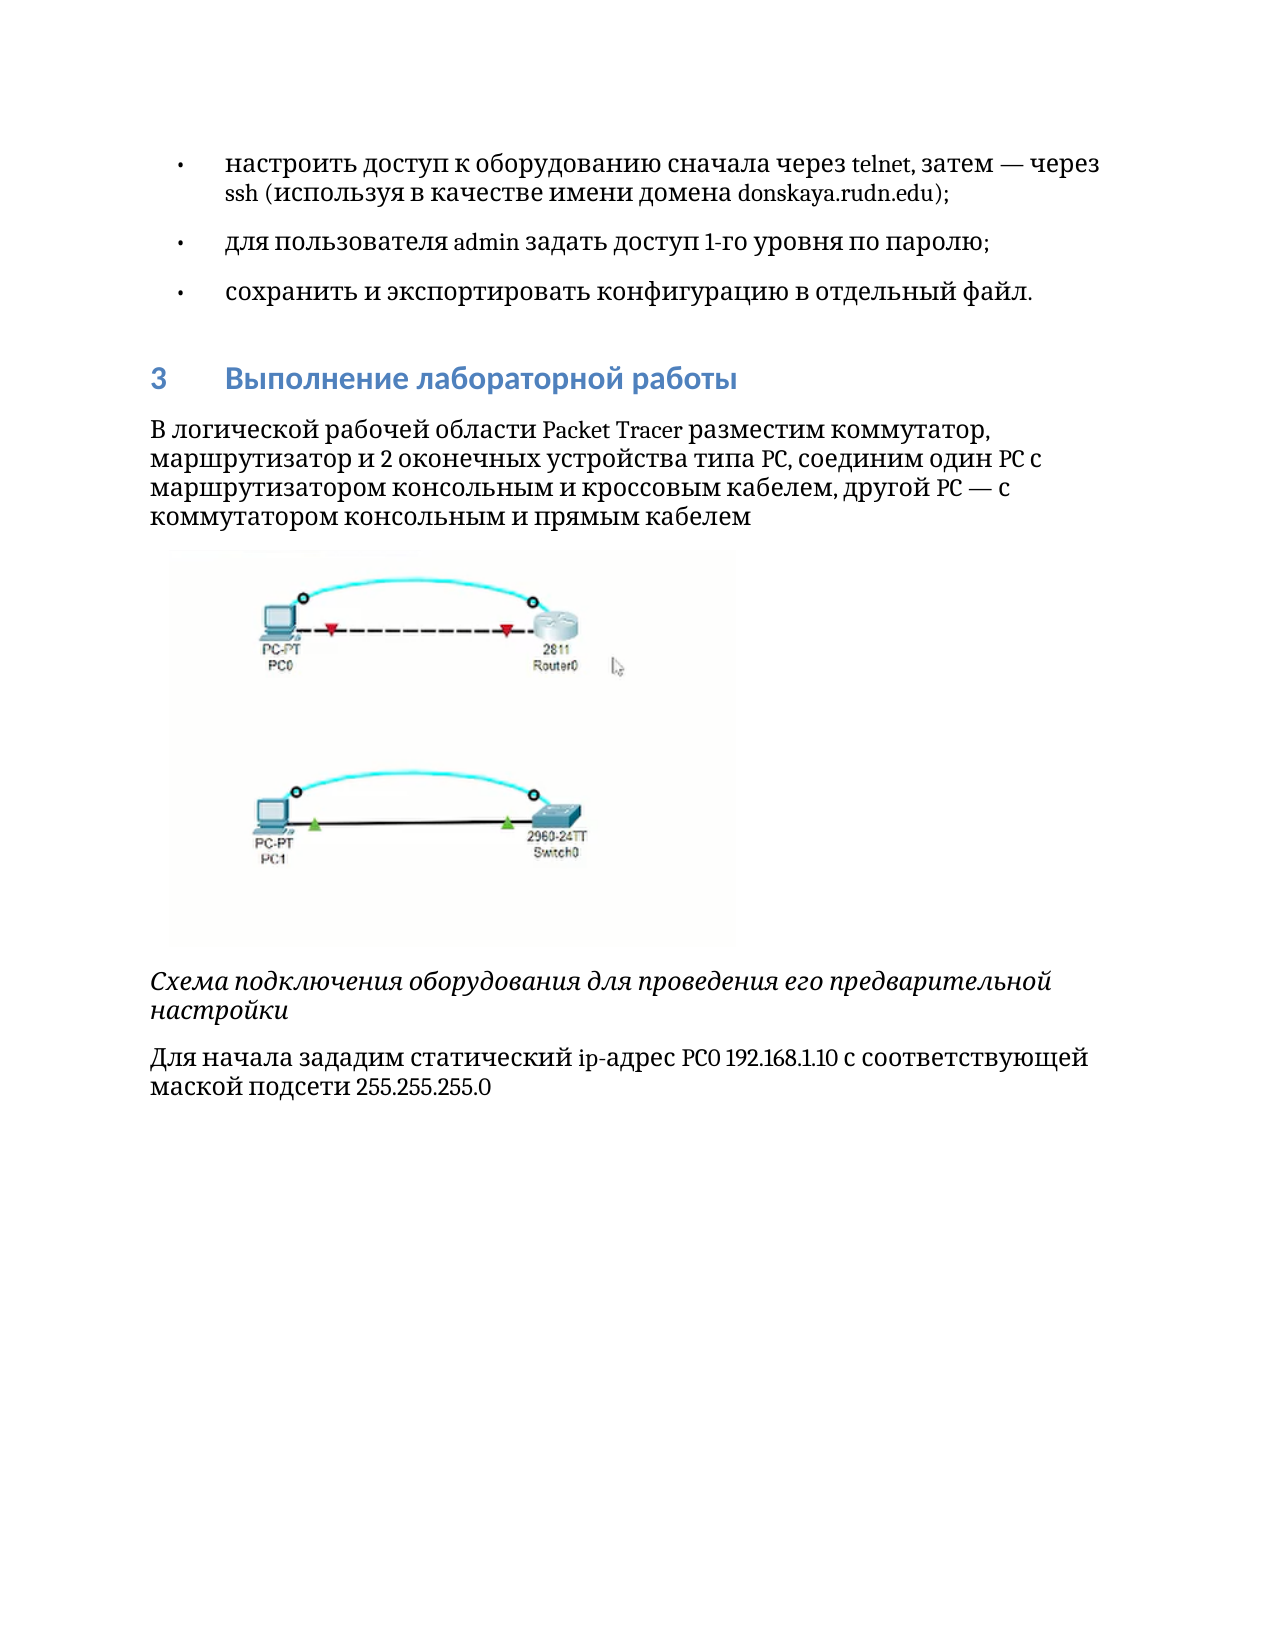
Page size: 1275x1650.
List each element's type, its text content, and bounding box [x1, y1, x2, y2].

picture [168, 550, 737, 947]
list сохранить и экспортировать конфигурацию в отдельный файл. [175, 278, 1125, 307]
subtitle 3 Выполнение лабораторной работы [150, 357, 1125, 397]
text Схема подключения оборудования для проведения его предварительной настройки [150, 968, 1125, 1025]
text В логической рабочей области Packet Tracer разместим коммутатор, маршрутизатор и 2 оконечных устройства типа PC, соединим один PC с маршрутизатором консольным и кроссовым кабелем, другой PC — с коммутатором консольным и прямым кабелем [150, 416, 1125, 531]
list настроить доступ к оборудованию сначала через telnet, затем — через ssh (используя в качестве имени домена donskaya.rudn.edu); [175, 150, 1125, 207]
list для пользователя admin задать доступ 1-го уровня по паролю; [175, 228, 1125, 257]
text Для начала зададим статический ip-адрес PC0 192.168.1.10 с соответствующей маской подсети 255.255.255.0 [150, 1044, 1125, 1102]
